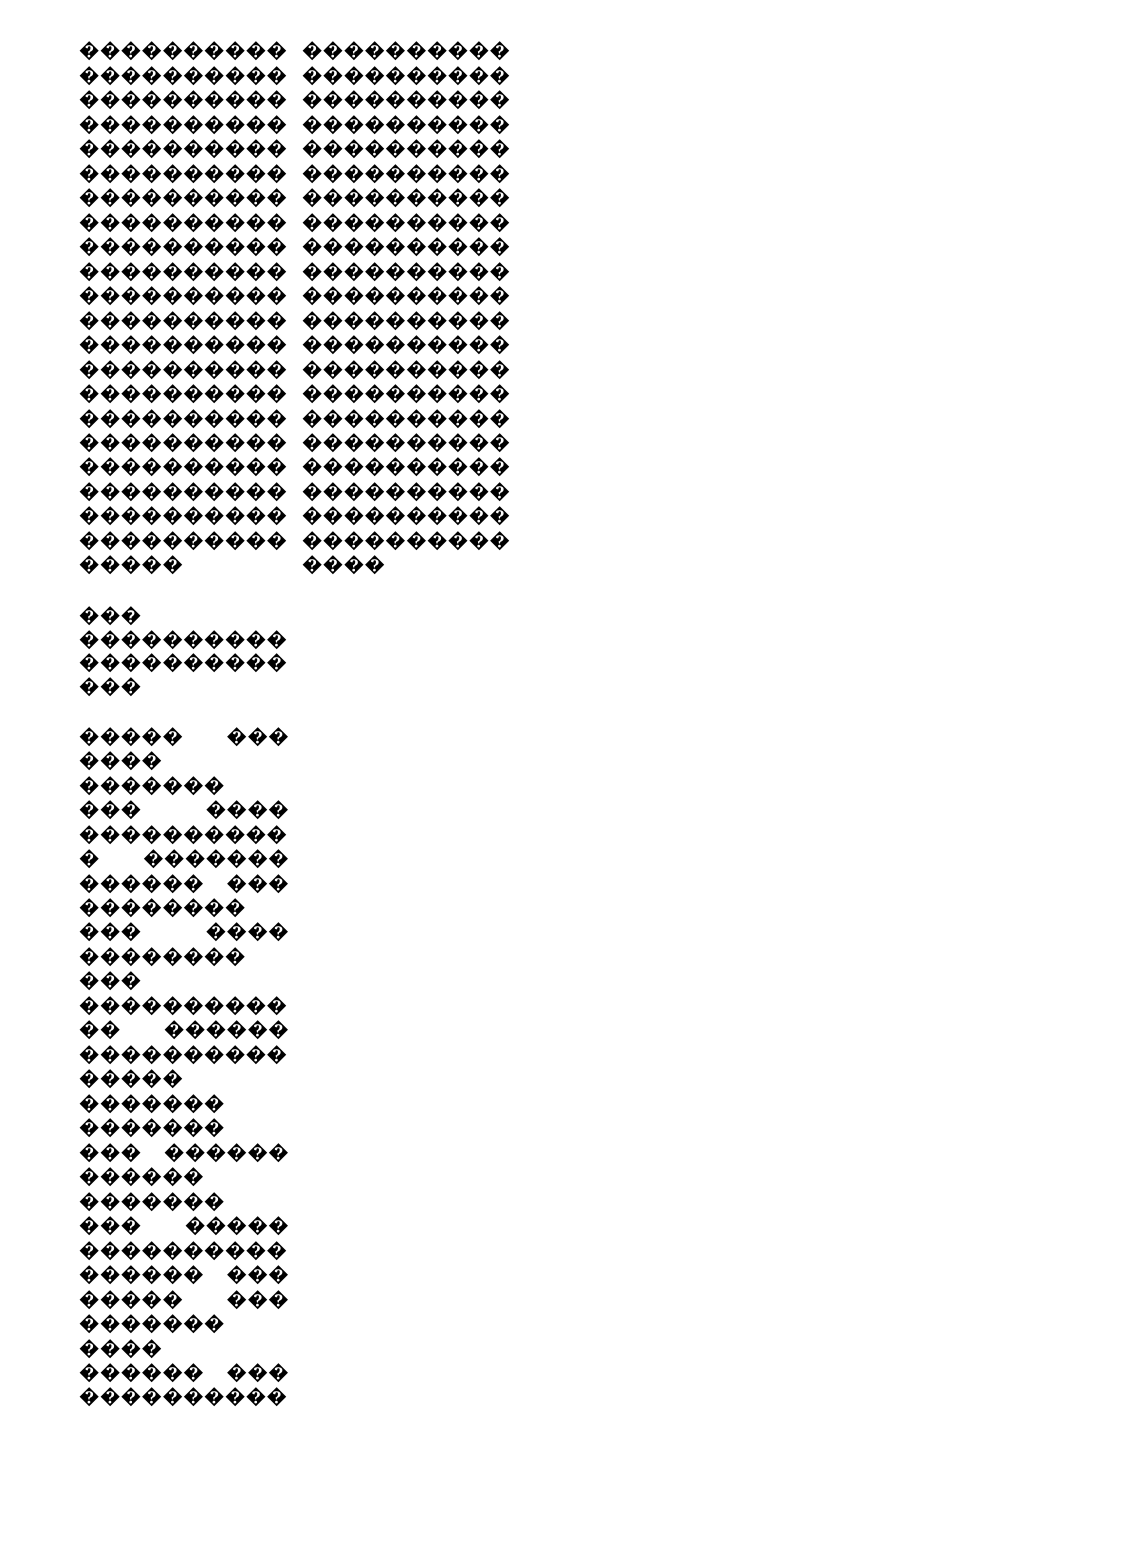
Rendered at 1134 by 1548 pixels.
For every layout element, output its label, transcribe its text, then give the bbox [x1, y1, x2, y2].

text ����� ��� ���� ������� ��� ���� ����������� ������� ������ ��� �������� ��� ���� �������� ��� ������������ ������ ��������������� ������� ������� ��� ������ ������ ������� ��� ����� ���������� ������ ��� ����� ��� ������� ���� ������ ��� �������������������������������������������������������������������������������������������������������������������������������������������������������������������������������������������������������������������������������� [79, 723, 289, 1408]
text ��� ����������������������� [79, 604, 291, 698]
text ����� ��� ���� ������� ��� ���� ����������� ������� ������ ��� �������� ��� ���� �������� ��� ������������ ������ ��������������� ������� ������� ��� ������ ������ ������� ��� ����� ���������� ������ ��� ����� ��� ������� ���� ������ ��� �������������������������������������������������������������������������������������������������������������������������������������������������������������������������������������������������������������������������������� [302, 38, 529, 576]
